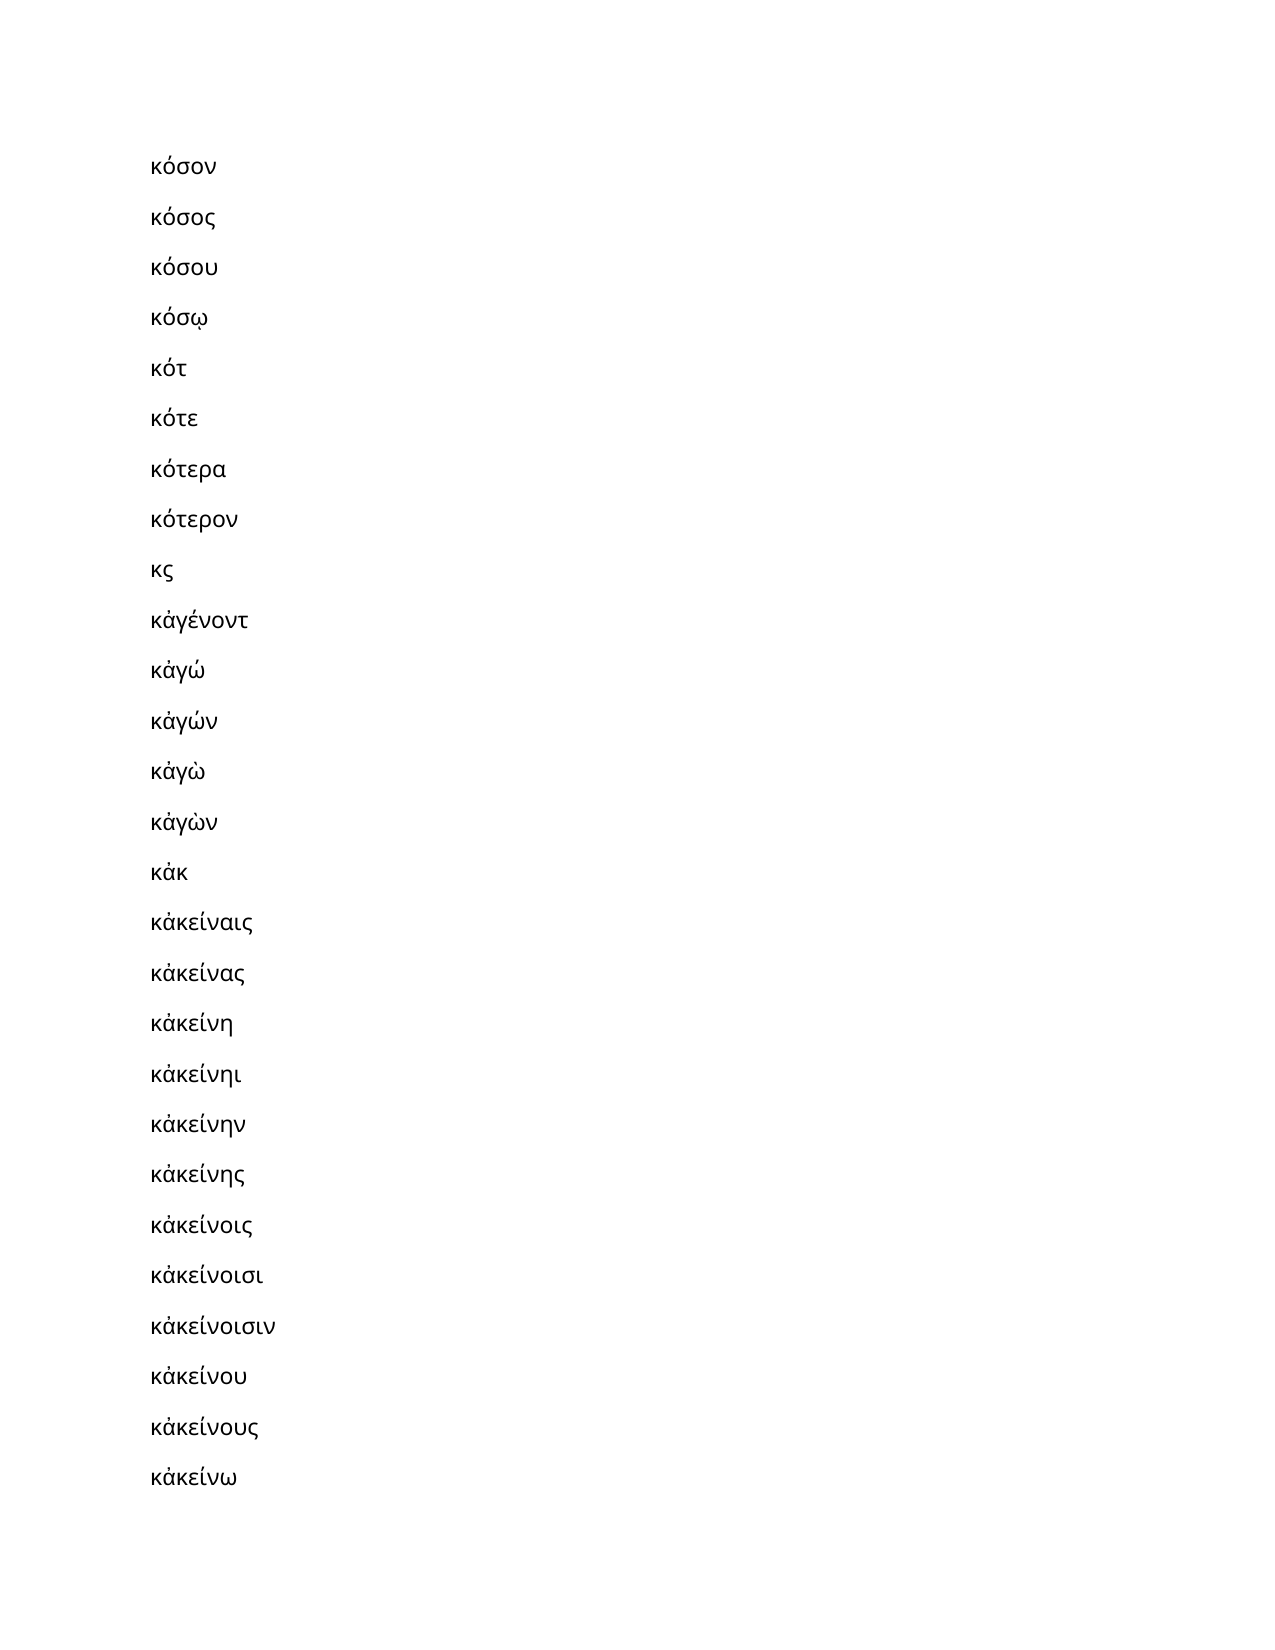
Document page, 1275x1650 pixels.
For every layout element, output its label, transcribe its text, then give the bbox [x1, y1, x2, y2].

text κἀκείνοισι [150, 1259, 1125, 1290]
text κἀκείνας [150, 957, 1125, 988]
text κἀκ [150, 856, 1125, 887]
text κἀκείνους [150, 1410, 1125, 1442]
text κἀγὼν [150, 805, 1125, 837]
text κότε [150, 402, 1125, 433]
text κόσου [150, 251, 1125, 282]
text κἀγώ [150, 654, 1125, 685]
text κἀκείνηι [150, 1057, 1125, 1089]
text κϛ [150, 553, 1125, 584]
text κἀκείνη [150, 1007, 1125, 1038]
text κἀκείνω [150, 1461, 1125, 1492]
text κἀκείνοισιν [150, 1309, 1125, 1341]
text κἀκείνου [150, 1360, 1125, 1391]
text κἀκείνης [150, 1158, 1125, 1189]
text κότερα [150, 452, 1125, 484]
text κόσος [150, 200, 1125, 232]
text κἀγών [150, 704, 1125, 736]
text κόσῳ [150, 301, 1125, 332]
text κἀκείναις [150, 906, 1125, 937]
text κἀγὼ [150, 755, 1125, 786]
text κότ [150, 352, 1125, 383]
text κότερον [150, 503, 1125, 534]
text κἀγένοντ [150, 604, 1125, 635]
text κόσον [150, 150, 1125, 181]
text κἀκείνοις [150, 1209, 1125, 1240]
text κἀκείνην [150, 1108, 1125, 1139]
